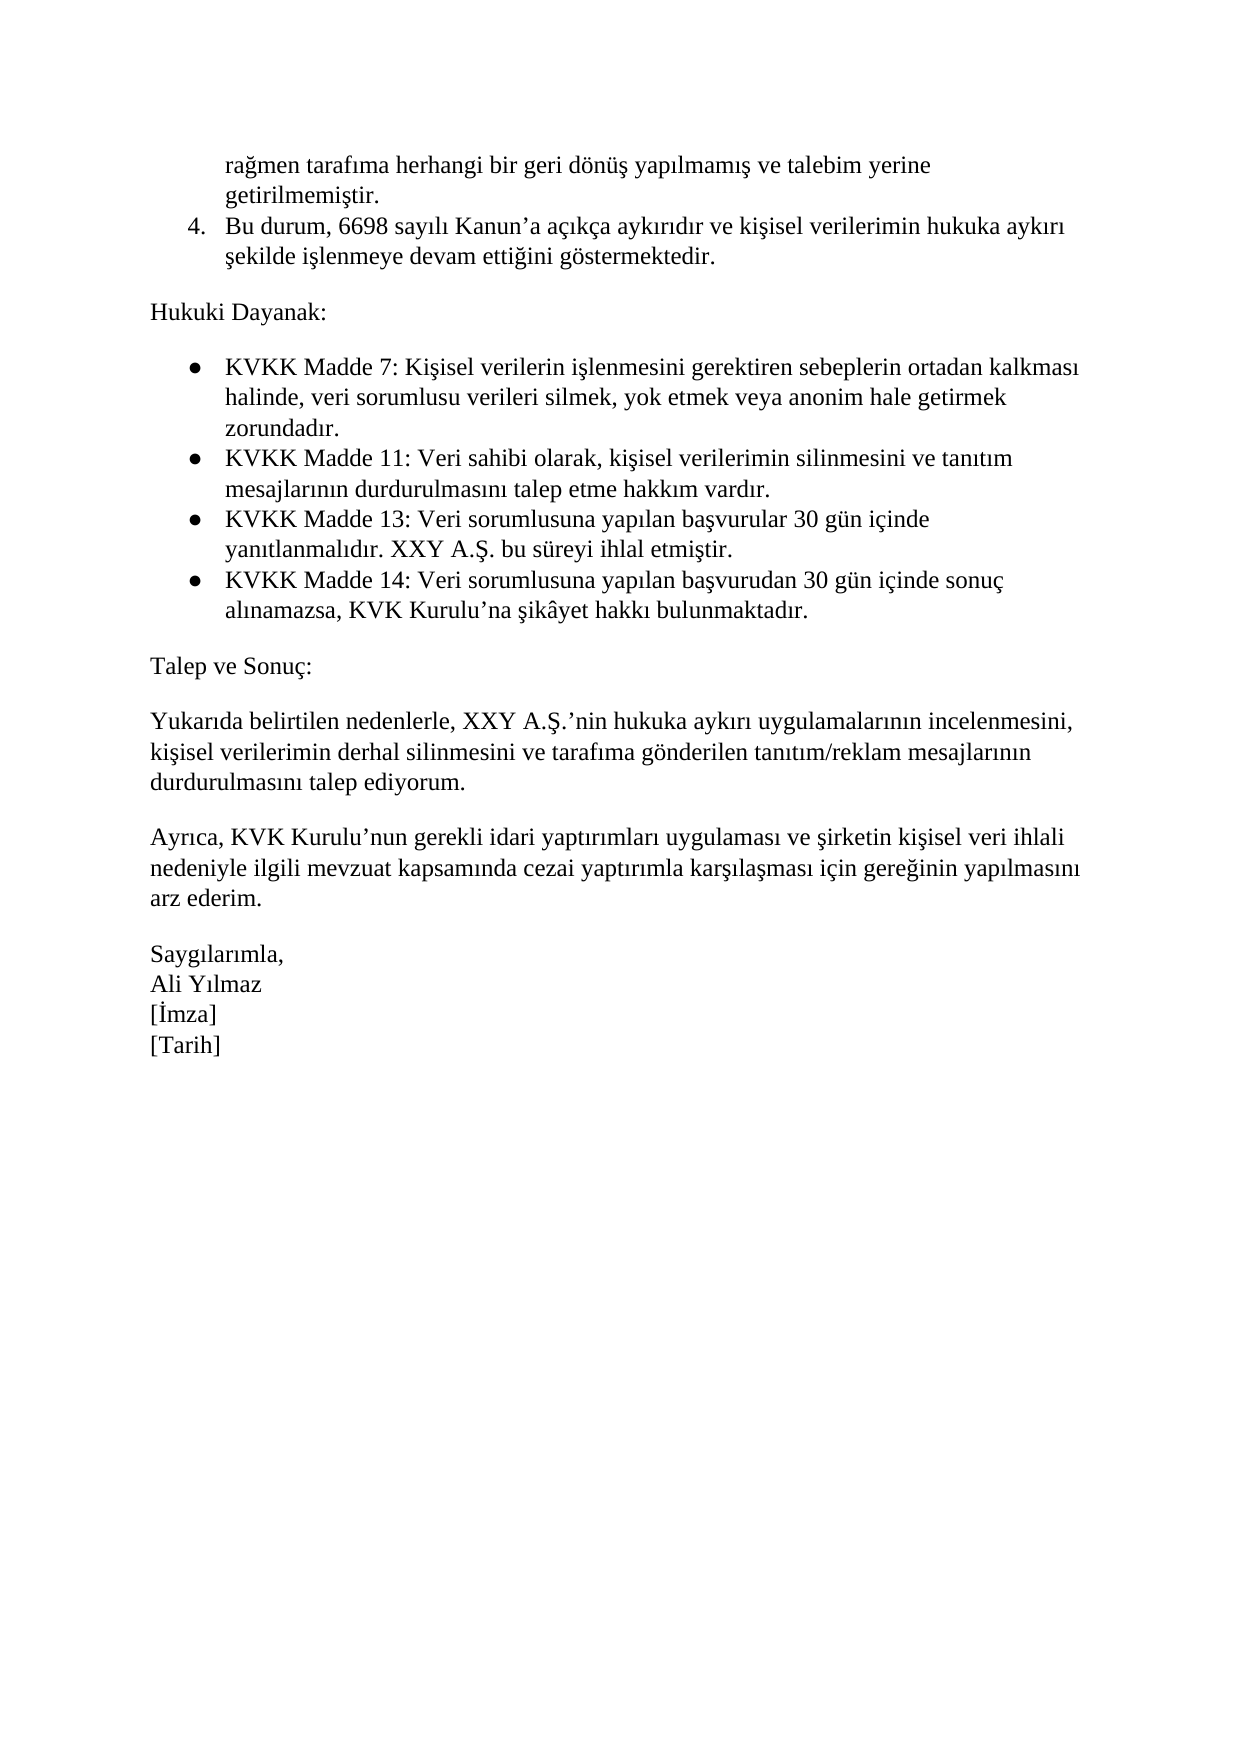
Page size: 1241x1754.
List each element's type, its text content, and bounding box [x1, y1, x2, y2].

text Saygılarımla, Ali Yılmaz [İmza] [Tarih] [150, 939, 1090, 1059]
list KVKK Madde 14: Veri sorumlusuna yapılan başvurudan 30 gün içinde sonuç alınamazsa, KVK Kurulu’na şikâyet hakkı bulunmaktadır. [187, 565, 1090, 624]
list KVKK Madde 7: Kişisel verilerin işlenmesini gerektiren sebeplerin ortadan kalkması halinde, veri sorumlusu verileri silmek, yok etmek veya anonim hale getirmek zorundadır. [187, 352, 1090, 442]
text Ayrıca, KVK Kurulu’nun gerekli idari yaptırımları uygulaması ve şirketin kişisel veri ihlali nedeniyle ilgili mevzuat kapsamında cezai yaptırımla karşılaşması için gereğinin yapılmasını arz ederim. [150, 822, 1090, 912]
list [187, 150, 1090, 209]
list KVKK Madde 11: Veri sahibi olarak, kişisel verilerimin silinmesini ve tanıtım mesajlarının durdurulmasını talep etme hakkım vardır. [187, 443, 1090, 502]
text Talep ve Sonuç: [150, 651, 1090, 679]
text Hukuki Dayanak: [150, 297, 1090, 325]
list KVKK Madde 13: Veri sorumlusuna yapılan başvurular 30 gün içinde yanıtlanmalıdır. XXY A.Ş. bu süreyi ihlal etmiştir. [187, 504, 1090, 563]
list Bu durum, 6698 sayılı Kanun’a açıkça aykırıdır ve kişisel verilerimin hukuka aykırı şekilde işlenmeye devam ettiğini göstermektedir. [187, 211, 1090, 270]
text Yukarıda belirtilen nedenlerle, XXY A.Ş.’nin hukuka aykırı uygulamalarının incelenmesini, kişisel verilerimin derhal silinmesini ve tarafıma gönderilen tanıtım/reklam mesajlarının durdurulmasını talep ediyorum. [150, 706, 1090, 796]
